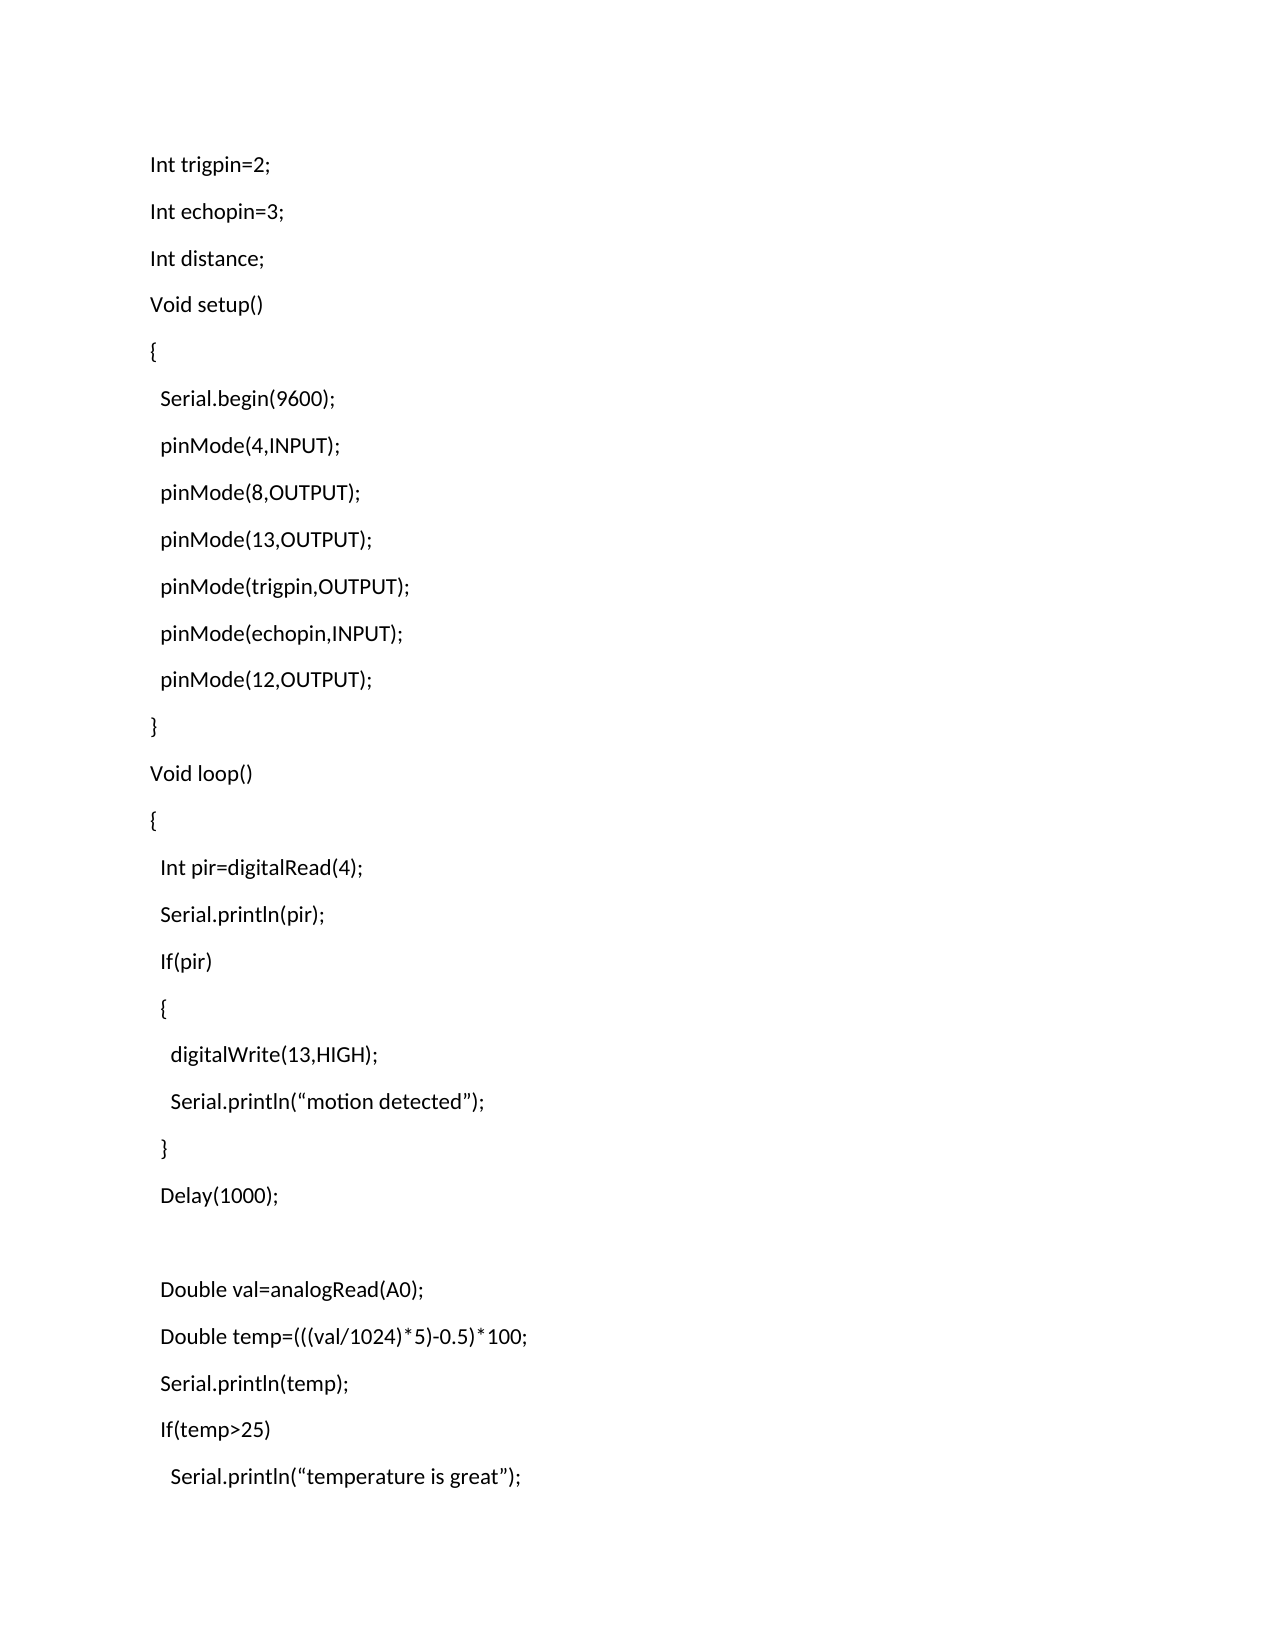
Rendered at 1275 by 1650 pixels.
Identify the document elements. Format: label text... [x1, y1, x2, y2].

text Void loop() [150, 759, 1125, 787]
text pinMode(8,OUTPUT); [150, 478, 1125, 506]
text Void setup() [150, 291, 1125, 319]
text If(pir) [150, 947, 1125, 975]
text pinMode(trigpin,OUTPUT); [150, 572, 1125, 600]
text } [150, 1134, 1125, 1162]
text Int distance; [150, 244, 1125, 272]
text Double val=analogRead(A0); [150, 1275, 1125, 1303]
text digitalWrite(13,HIGH); [150, 1041, 1125, 1069]
text Delay(1000); [150, 1181, 1125, 1209]
text Serial.println(pir); [150, 900, 1125, 928]
text Serial.println(“motion detected”); [150, 1087, 1125, 1116]
text Double temp=(((val/1024)*5)-0.5)*100; [150, 1322, 1125, 1350]
text If(temp>25) [150, 1416, 1125, 1444]
text { [150, 337, 1125, 366]
text pinMode(4,INPUT); [150, 431, 1125, 459]
text Int pir=digitalRead(4); [150, 853, 1125, 881]
text { [150, 994, 1125, 1022]
text Int trigpin=2; [150, 150, 1125, 178]
text Serial.println(temp); [150, 1369, 1125, 1397]
text pinMode(13,OUTPUT); [150, 525, 1125, 553]
text Int echopin=3; [150, 197, 1125, 225]
text Serial.begin(9600); [150, 384, 1125, 412]
text Serial.println(“temperature is great”); [150, 1462, 1125, 1491]
text { [150, 806, 1125, 834]
text pinMode(echopin,INPUT); [150, 619, 1125, 647]
text } [150, 712, 1125, 741]
text pinMode(12,OUTPUT); [150, 666, 1125, 694]
